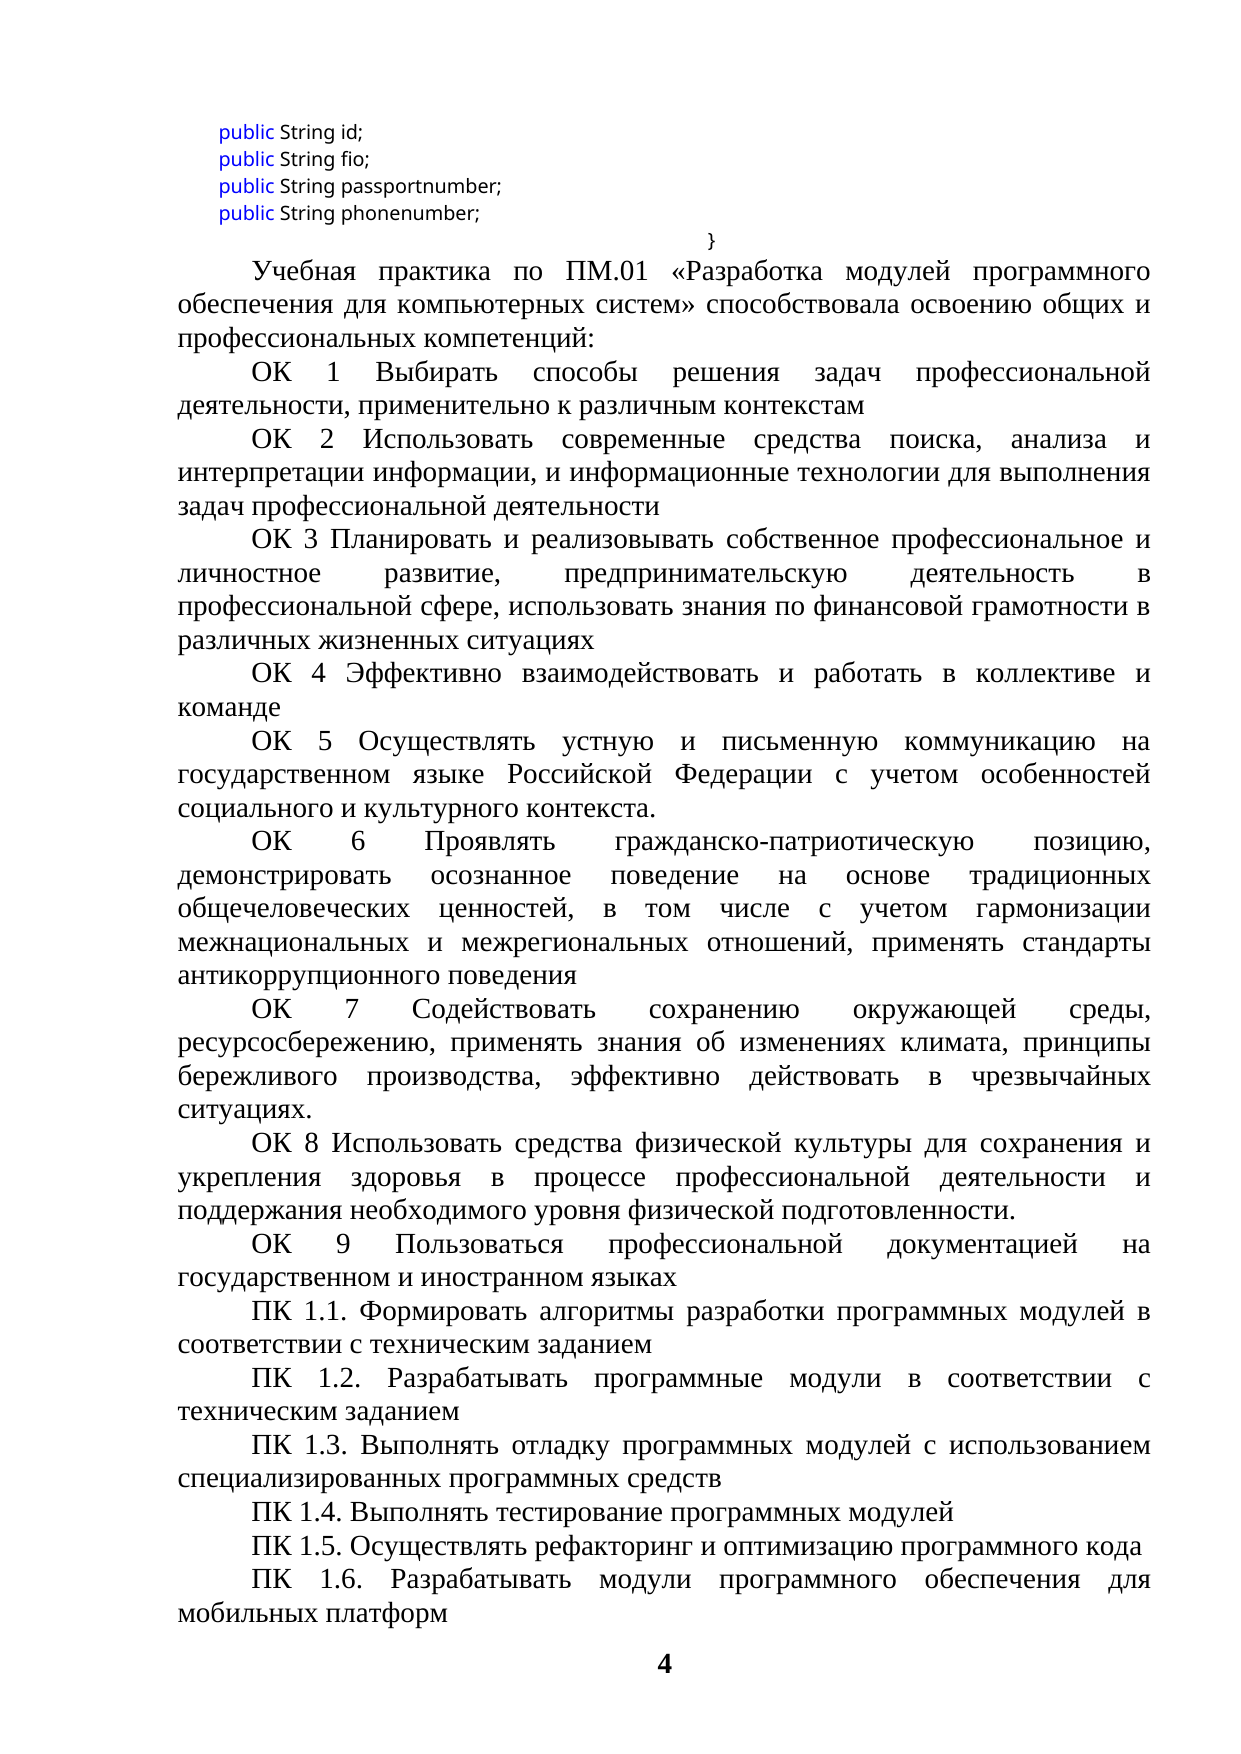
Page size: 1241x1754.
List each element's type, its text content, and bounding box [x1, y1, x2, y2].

text ОК 7 Содействовать сохранению окружающей среды, ресурсосбережению, применять знания об изменениях климата, принципы бережливого производства, эффективно действовать в чрезвычайных ситуациях. [177, 991, 1152, 1125]
text Учебная практика по ПМ.01 «Разработка модулей программного обеспечения для компьютерных систем» способствовала освоению общих и профессиональных компетенций: [177, 253, 1152, 354]
text ПК 1.6. Разрабатывать модули программного обеспечения для мобильных платформ [177, 1561, 1152, 1628]
text ОК 5 Осуществлять устную и письменную коммуникацию на государственном языке Российской Федерации с учетом особенностей социального и культурного контекста. [177, 723, 1152, 823]
text ПК 1.3. Выполнять отладку программных модулей с использованием специализированных программных средств [177, 1427, 1152, 1494]
text ОК 1 Выбирать способы решения задач профессиональной деятельности, применительно к различным контекстам [177, 354, 1152, 421]
text public String id; [177, 118, 1152, 145]
text ОК 6 Проявлять гражданско-патриотическую позицию, демонстрировать осознанное поведение на основе традиционных общечеловеческих ценностей, в том числе с учетом гармонизации межнациональных и межрегиональных отношений, применять стандарты антикоррупционного поведения [177, 823, 1152, 991]
text public String phonenumber; [177, 199, 1152, 226]
text ОК 8 Использовать средства физической культуры для сохранения и укрепления здоровья в процессе профессиональной деятельности и поддержания необходимого уровня физической подготовленности. [177, 1125, 1152, 1226]
text public String passportnumber; [177, 172, 1152, 199]
text ОК 2 Использовать современные средства поиска, анализа и интерпретации информации, и информационные технологии для выполнения задач профессиональной деятельности [177, 421, 1152, 521]
text ОК 3 Планировать и реализовывать собственное профессиональное и личностное развитие, предпринимательскую деятельность в профессиональной сфере, использовать знания по финансовой грамотности в различных жизненных ситуациях [177, 521, 1152, 656]
text ПК 1.1. Формировать алгоритмы разработки программных модулей в соответствии с техническим заданием [177, 1293, 1152, 1360]
text ПК 1.2. Разрабатывать программные модули в соответствии с техническим заданием [177, 1360, 1152, 1427]
text } [177, 226, 1152, 253]
text ОК 4 Эффективно взаимодействовать и работать в коллективе и команде [177, 656, 1152, 723]
text ПК 1.5. Осуществлять рефакторинг и оптимизацию программного кода [177, 1528, 1152, 1561]
text ПК 1.4. Выполнять тестирование программных модулей [177, 1494, 1152, 1528]
text public String fio; [177, 145, 1152, 172]
text ОК 9 Пользоваться профессиональной документацией на государственном и иностранном языках [177, 1226, 1152, 1293]
